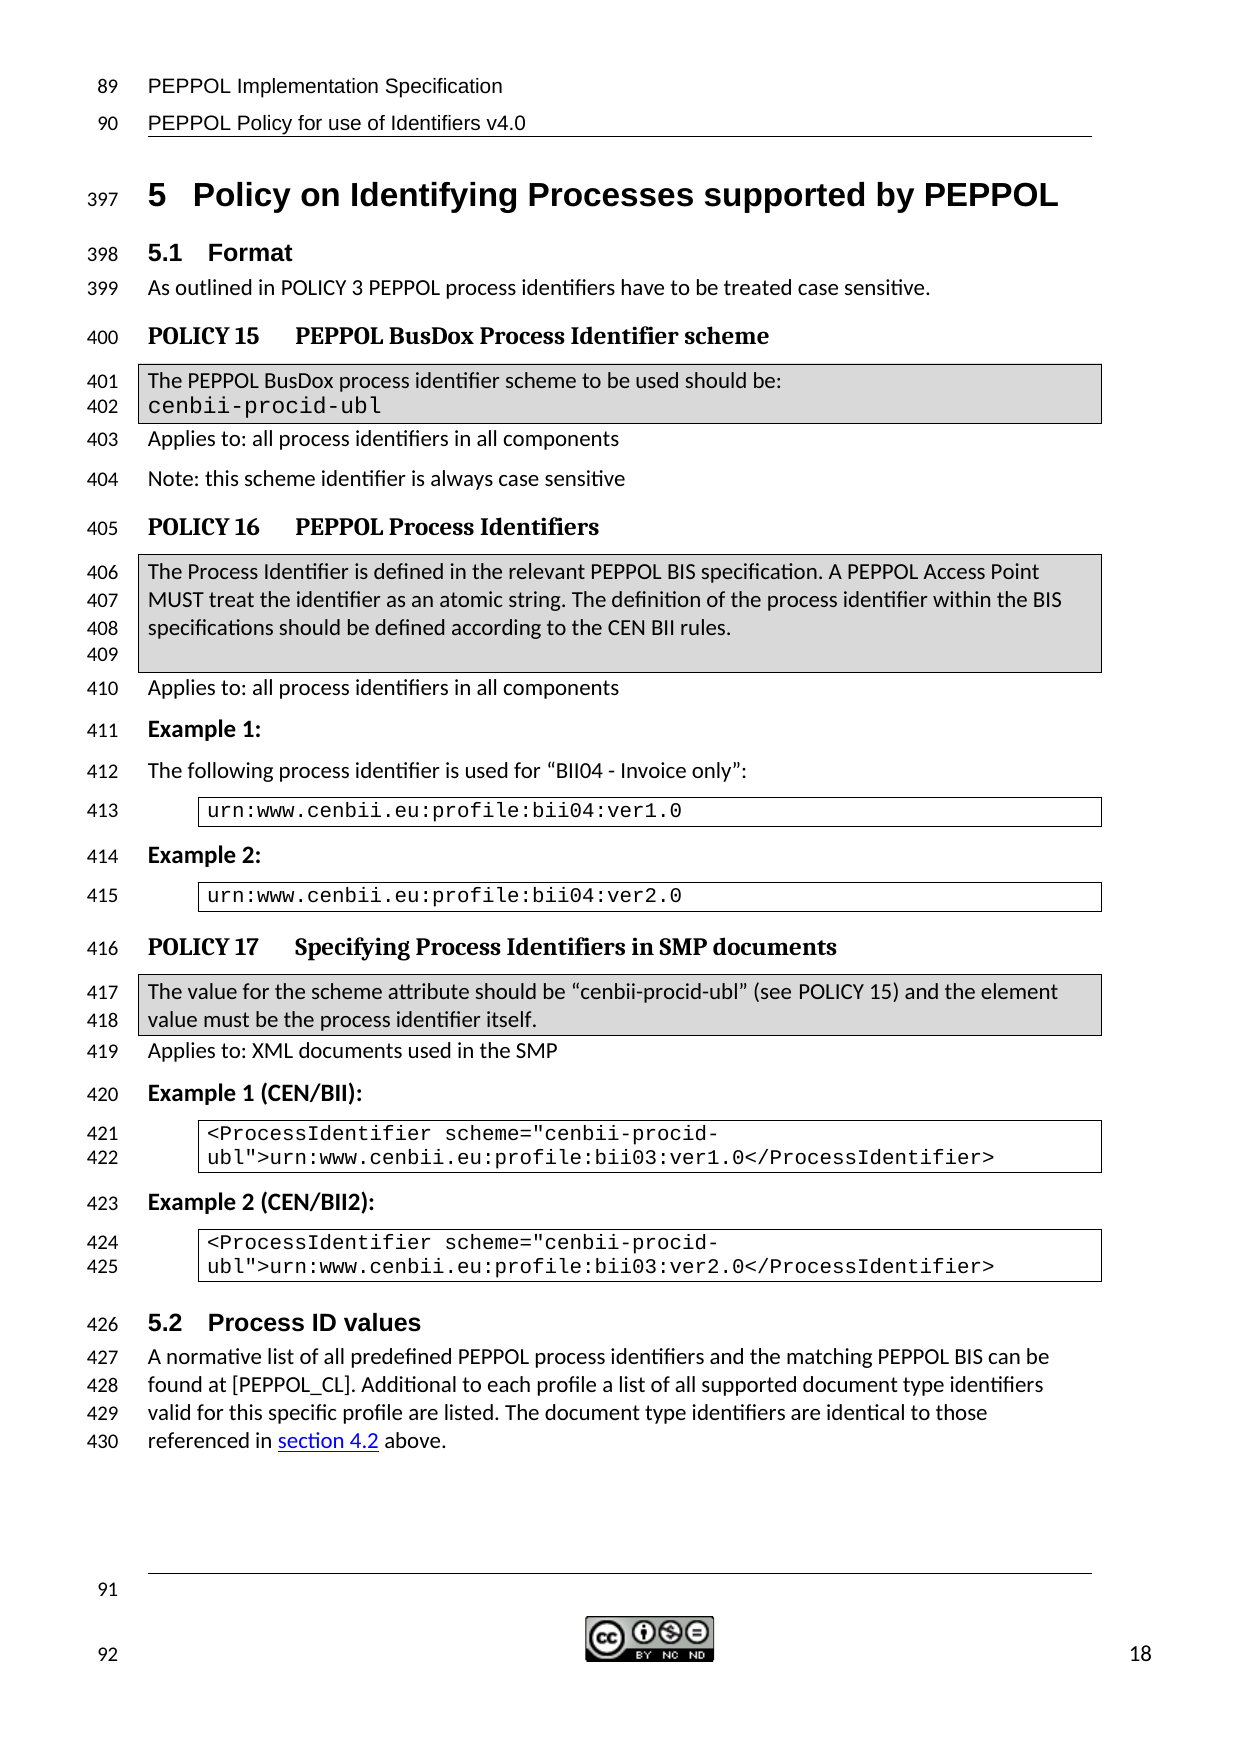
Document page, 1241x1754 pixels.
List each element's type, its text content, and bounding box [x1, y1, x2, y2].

text Example 1: [148, 713, 1092, 744]
text Applies to: all process identifiers in all components [148, 673, 1092, 701]
text <ProcessIdentifier scheme="cenbii-procid-ubl">urn:www.cenbii.eu:profile:bii03:ver1.0</ProcessIdentifier> [199, 1121, 1101, 1172]
text The following process identifier is used for “BII04 - Invoice only”: [148, 756, 1092, 784]
text Example 1 (CEN/BII): [148, 1077, 1092, 1107]
subtitle Policy on Identifying Processes supported by PEPPOL [148, 175, 1092, 213]
text Applies to: XML documents used in the SMP [148, 1036, 1092, 1064]
text <ProcessIdentifier scheme="cenbii-procid-ubl">urn:www.cenbii.eu:profile:bii03:ver2.0</ProcessIdentifier> [199, 1230, 1101, 1281]
text A normative list of all predefined PEPPOL process identifiers and the matching PEPPOL BIS can be found at [PEPPOL_CL]. Additional to each profile a list of all supported document type identifiers valid for this specific profile are listed. The document type identifiers are identical to those referenced in section 4.2 above. [148, 1342, 1092, 1454]
text cenbii-procid-ubl [139, 391, 1101, 423]
text urn:www.cenbii.eu:profile:bii04:ver2.0 [199, 883, 1101, 911]
text Note: this scheme identifier is always case sensitive [148, 464, 1092, 492]
picture [585, 1616, 715, 1662]
text As outlined in POLICY 3 PEPPOL process identifiers have to be treated case sensitive. [148, 273, 1092, 301]
text Specifying Process Identifiers in SMP documents [148, 933, 1092, 962]
subtitle Format [148, 238, 1092, 267]
subtitle Process ID values [148, 1307, 1092, 1336]
text Example 2 (CEN/BII2): [148, 1186, 1092, 1216]
text urn:www.cenbii.eu:profile:bii04:ver1.0 [199, 798, 1101, 826]
text Applies to: all process identifiers in all components [148, 424, 1092, 452]
text Example 2: [148, 839, 1092, 869]
text The value for the scheme attribute should be “cenbii-procid-ubl” (see POLICY 15) and the element value must be the process identifier itself. [139, 975, 1101, 1035]
text The Process Identifier is defined in the relevant PEPPOL BIS specification. A PEPPOL Access Point MUST treat the identifier as an atomic string. The definition of the process identifier within the BIS specifications should be defined according to the CEN BII rules. [139, 555, 1101, 638]
text PEPPOL Process Identifiers [148, 513, 1092, 542]
text The PEPPOL BusDox process identifier scheme to be used should be: [139, 365, 1101, 391]
text PEPPOL BusDox Process Identifier scheme [148, 322, 1092, 351]
